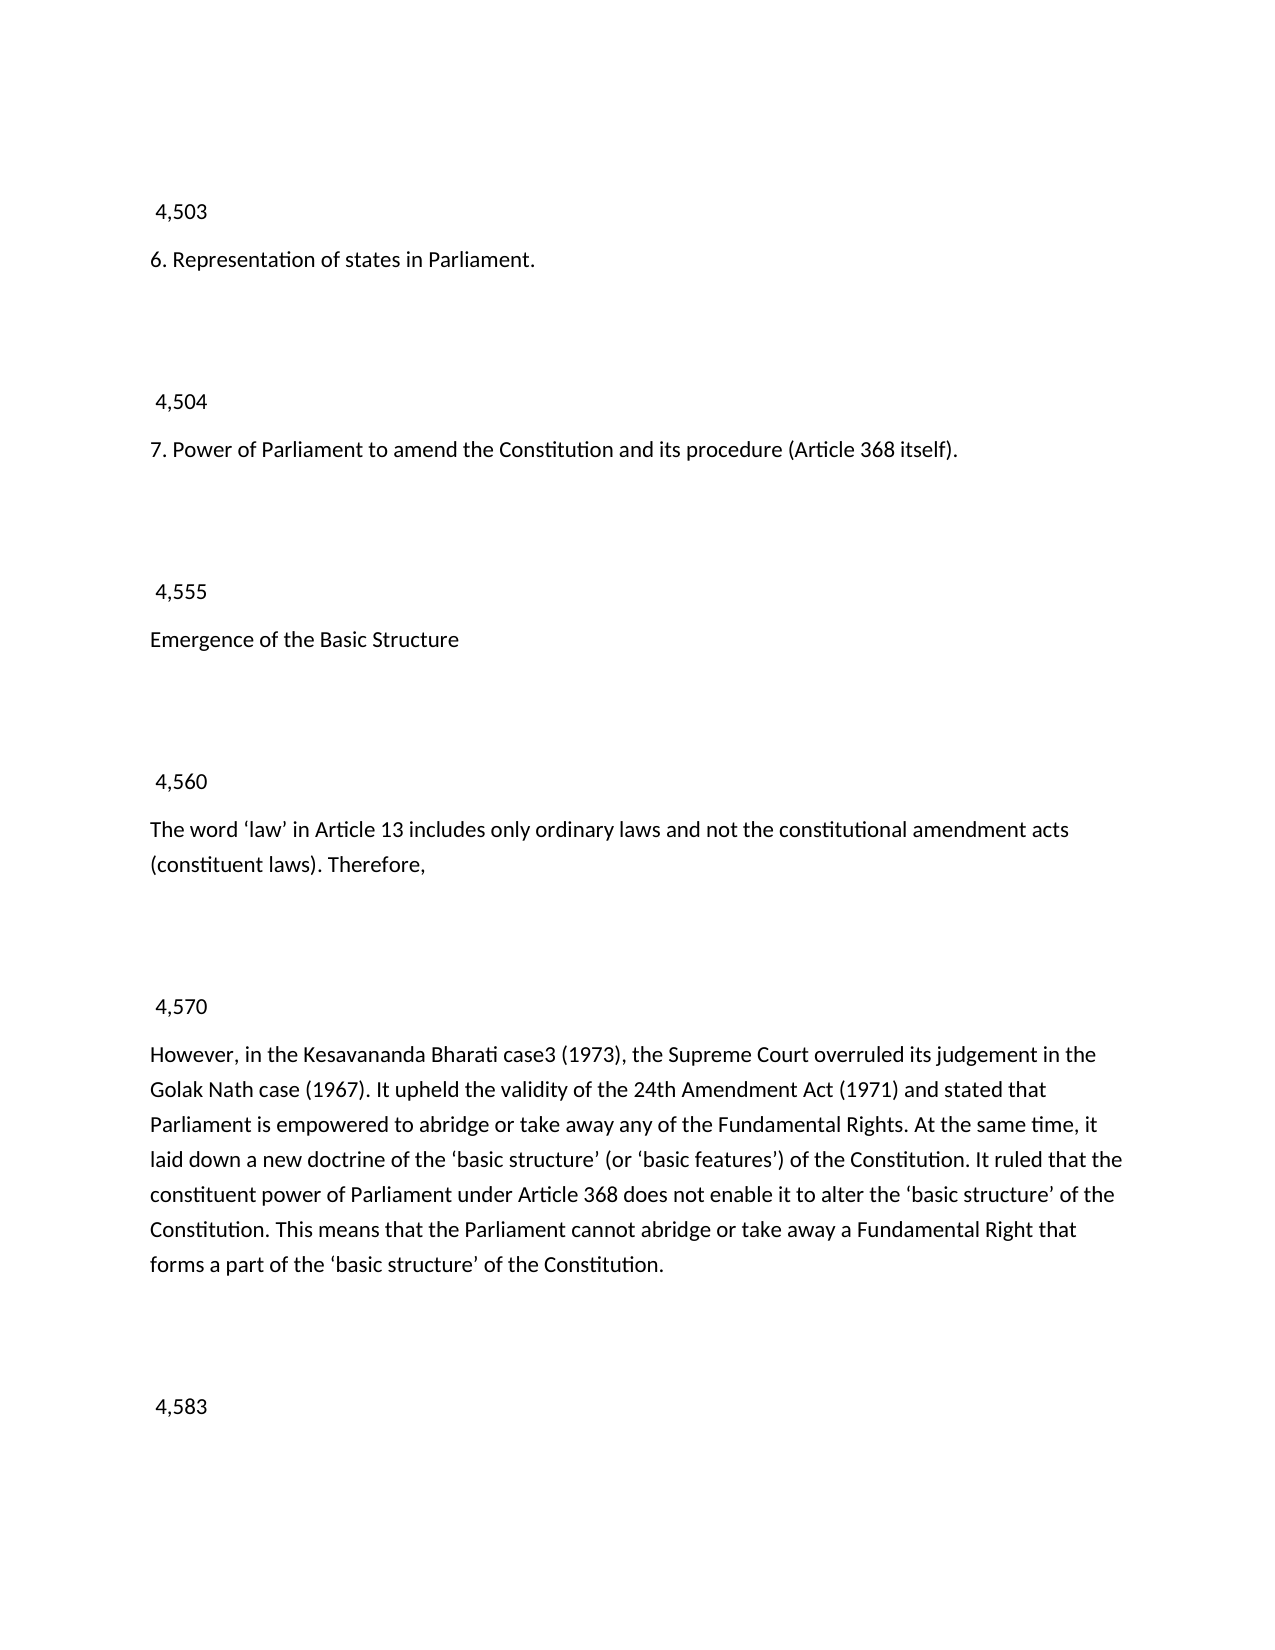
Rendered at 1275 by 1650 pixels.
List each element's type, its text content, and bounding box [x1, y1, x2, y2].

text 4,503 [150, 197, 1125, 226]
text 4,570 [150, 992, 1125, 1021]
text 6. Representation of states in Parliament. [150, 245, 1125, 273]
text 7. Power of Parliament to amend the Constitution and its procedure (Article 368 itself). [150, 435, 1125, 463]
text 4,560 [150, 767, 1125, 796]
text However, in the Kesavananda Bharati case3 (1973), the Supreme Court overruled its judgement in the Golak Nath case (1967). It upheld the validity of the 24th Amendment Act (1971) and stated that Parliament is empowered to abridge or take away any of the Fundamental Rights. At the same time, it laid down a new doctrine of the ‘basic structure’ (or ‘basic features’) of the Constitution. It ruled that the constituent power of Parliament under Article 368 does not enable it to alter the ‘basic structure’ of the Constitution. This means that the Parliament cannot abridge or take away a Fundamental Right that forms a part of the ‘basic structure’ of the Constitution. [150, 1040, 1125, 1278]
text Emergence of the Basic Structure [150, 625, 1125, 653]
text 4,583 [150, 1392, 1125, 1421]
text 4,555 [150, 577, 1125, 606]
text 4,504 [150, 387, 1125, 416]
text The word ‘law’ in Article 13 includes only ordinary laws and not the constitutional amendment acts (constituent laws). Therefore, [150, 815, 1125, 878]
